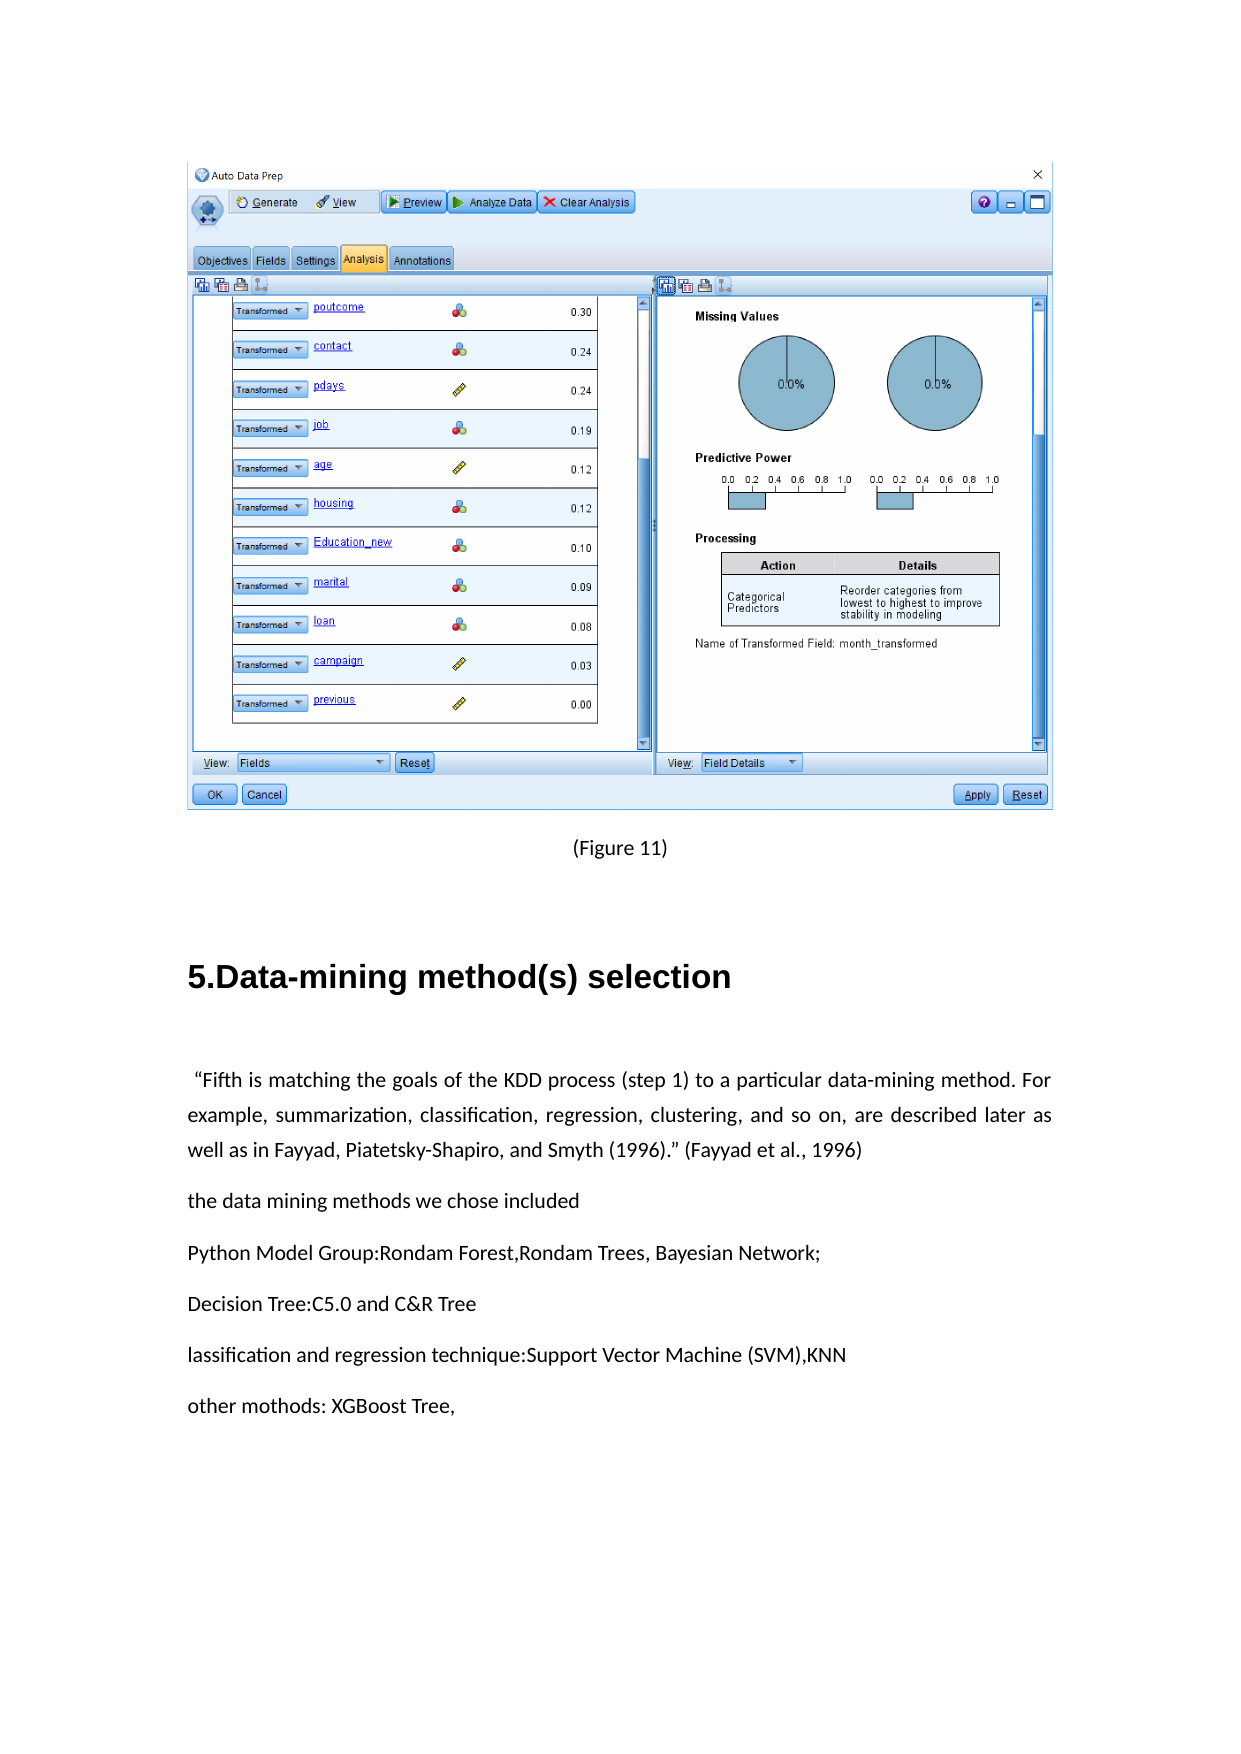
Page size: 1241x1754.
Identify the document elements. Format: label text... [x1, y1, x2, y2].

text the data mining methods we chose included [187, 1184, 1053, 1217]
text other mothods: XGBoost Tree, [187, 1389, 1053, 1422]
text “Fifth is matching the goals of the KDD process (step 1) to a particular data-mining method. For example, summarization, classification, regression, clustering, and so on, are described later as well as in Fayyad, Piatetsky-Shapiro, and Smyth (1996).” (Fayyad et al., 1996) [187, 1063, 1053, 1166]
subtitle 5.Data-mining method(s) selection [187, 944, 1053, 1009]
text (Figure 11) [187, 831, 1053, 863]
text Python Model Group:Rondam Forest,Rondam Trees, Bayesian Network; [187, 1236, 1053, 1268]
picture [187, 162, 1053, 810]
text Decision Tree:C5.0 and C&R Tree [187, 1287, 1053, 1319]
text lassification and regression technique:Support Vector Machine (SVM),KNN [187, 1338, 1053, 1371]
